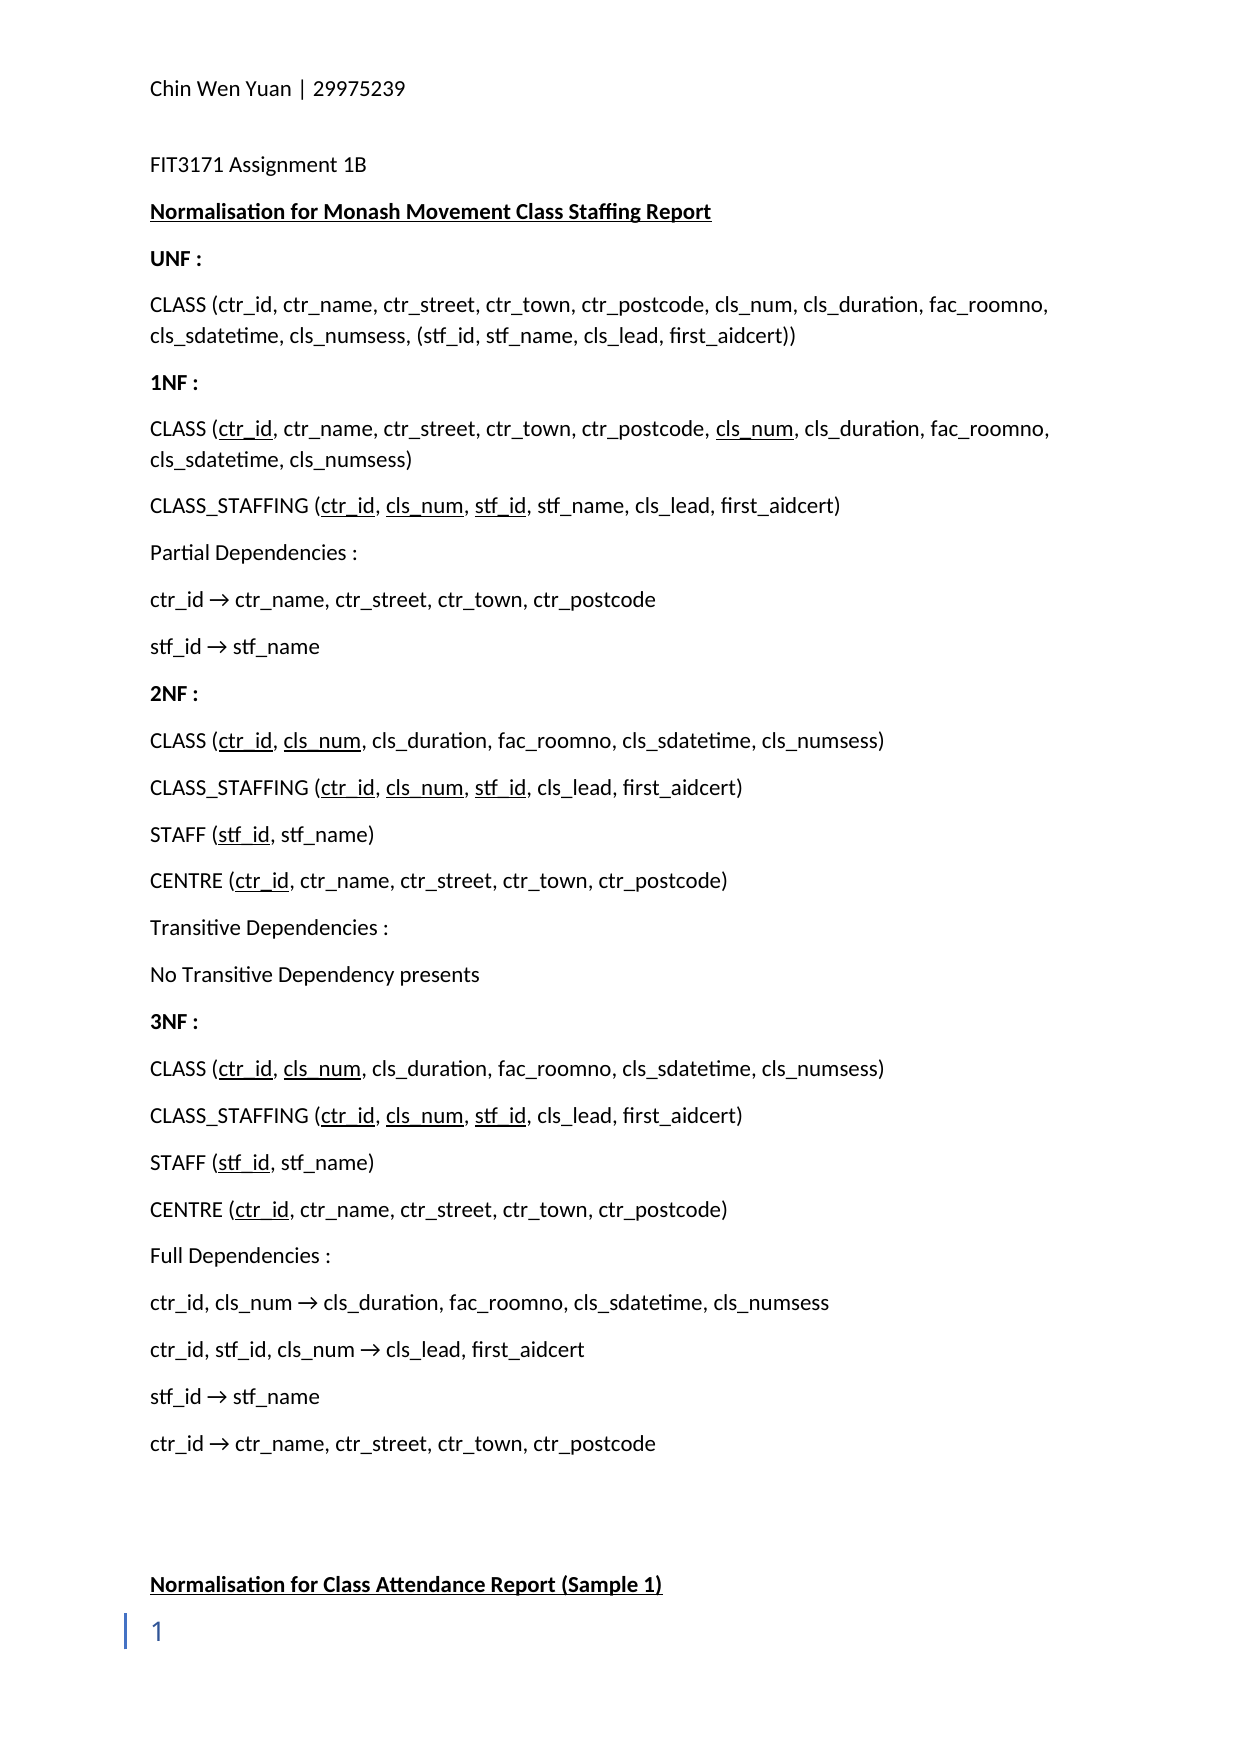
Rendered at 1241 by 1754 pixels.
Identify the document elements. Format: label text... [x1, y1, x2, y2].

text Full Dependencies : [150, 1242, 1090, 1270]
text CLASS_STAFFING (ctr_id, cls_num, stf_id, cls_lead, first_aidcert) [150, 773, 1090, 801]
text ctr_id → ctr_name, ctr_street, ctr_town, ctr_postcode [150, 1429, 1090, 1457]
text stf_id → stf_name [150, 1382, 1090, 1410]
text CLASS (ctr_id, cls_num, cls_duration, fac_roomno, cls_sdatetime, cls_numsess) [150, 1054, 1090, 1082]
text CLASS_STAFFING (ctr_id, cls_num, stf_id, cls_lead, first_aidcert) [150, 1101, 1090, 1129]
text Transitive Dependencies : [150, 913, 1090, 942]
text stf_id → stf_name [150, 632, 1090, 660]
text UNF : [150, 244, 1090, 272]
text FIT3171 Assignment 1B [150, 150, 1090, 178]
text Normalisation for Monash Movement Class Staffing Report [150, 197, 1090, 225]
text STAFF (stf_id, stf_name) [150, 820, 1090, 848]
text No Transitive Dependency presents [150, 960, 1090, 988]
text CLASS_STAFFING (ctr_id, cls_num, stf_id, stf_name, cls_lead, first_aidcert) [150, 492, 1090, 520]
text 1NF : [150, 368, 1090, 396]
text Partial Dependencies : [150, 538, 1090, 567]
text CENTRE (ctr_id, ctr_name, ctr_street, ctr_town, ctr_postcode) [150, 1195, 1090, 1223]
text ctr_id, stf_id, cls_num → cls_lead, first_aidcert [150, 1335, 1090, 1363]
text 2NF : [150, 679, 1090, 707]
text CLASS (ctr_id, cls_num, cls_duration, fac_roomno, cls_sdatetime, cls_numsess) [150, 726, 1090, 754]
text CLASS (ctr_id, ctr_name, ctr_street, ctr_town, ctr_postcode, cls_num, cls_duration, fac_roomno, cls_sdatetime, cls_numsess, (stf_id, stf_name, cls_lead, first_aidcert)) [150, 291, 1090, 349]
text CENTRE (ctr_id, ctr_name, ctr_street, ctr_town, ctr_postcode) [150, 867, 1090, 895]
text STAFF (stf_id, stf_name) [150, 1148, 1090, 1176]
text ctr_id, cls_num → cls_duration, fac_roomno, cls_sdatetime, cls_numsess [150, 1288, 1090, 1317]
text CLASS (ctr_id, ctr_name, ctr_street, ctr_town, ctr_postcode, cls_num, cls_duration, fac_roomno, cls_sdatetime, cls_numsess) [150, 414, 1090, 473]
text 3NF : [150, 1007, 1090, 1035]
text ctr_id → ctr_name, ctr_street, ctr_town, ctr_postcode [150, 585, 1090, 613]
text Normalisation for Class Attendance Report (Sample 1) [150, 1570, 1090, 1598]
